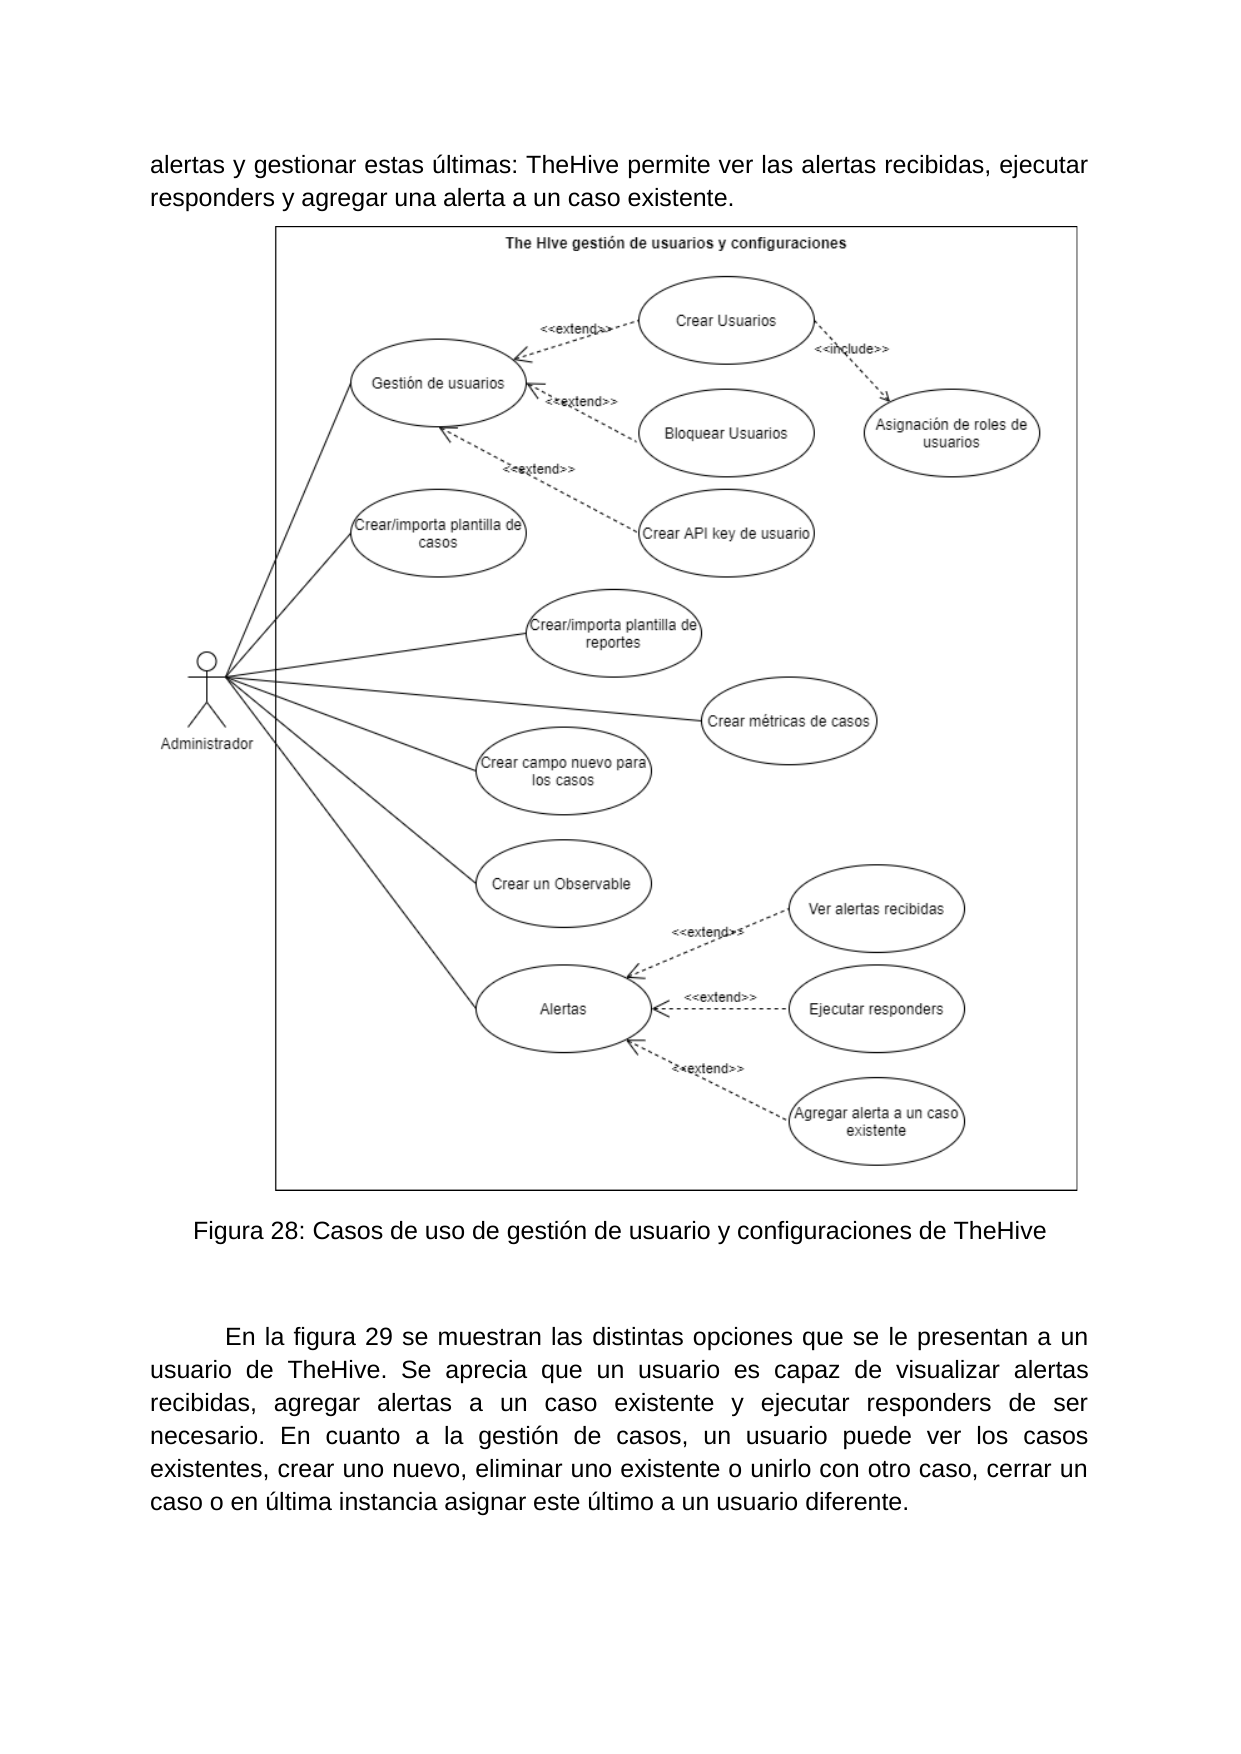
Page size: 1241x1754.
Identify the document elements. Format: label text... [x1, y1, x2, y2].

picture [160, 226, 1078, 1191]
table_cell Figura 28: Casos de uso de gestión de usuario y configuraciones de TheHive [150, 1205, 1091, 1259]
text En la figura 29 se muestran las distintas opciones que se le presentan a un usuario de TheHive. Se aprecia que un usuario es capaz de visualizar alertas recibidas, agregar alertas a un caso existente y ejecutar responders de ser necesario. En cuanto a la gestión de casos, un usuario puede ver los casos existentes, crear uno nuevo, eliminar uno existente o unirlo con otro caso, cerrar un caso o en última instancia asignar este último a un usuario diferente. [150, 1322, 1090, 1516]
table_header [150, 216, 1091, 1205]
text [150, 150, 1090, 212]
